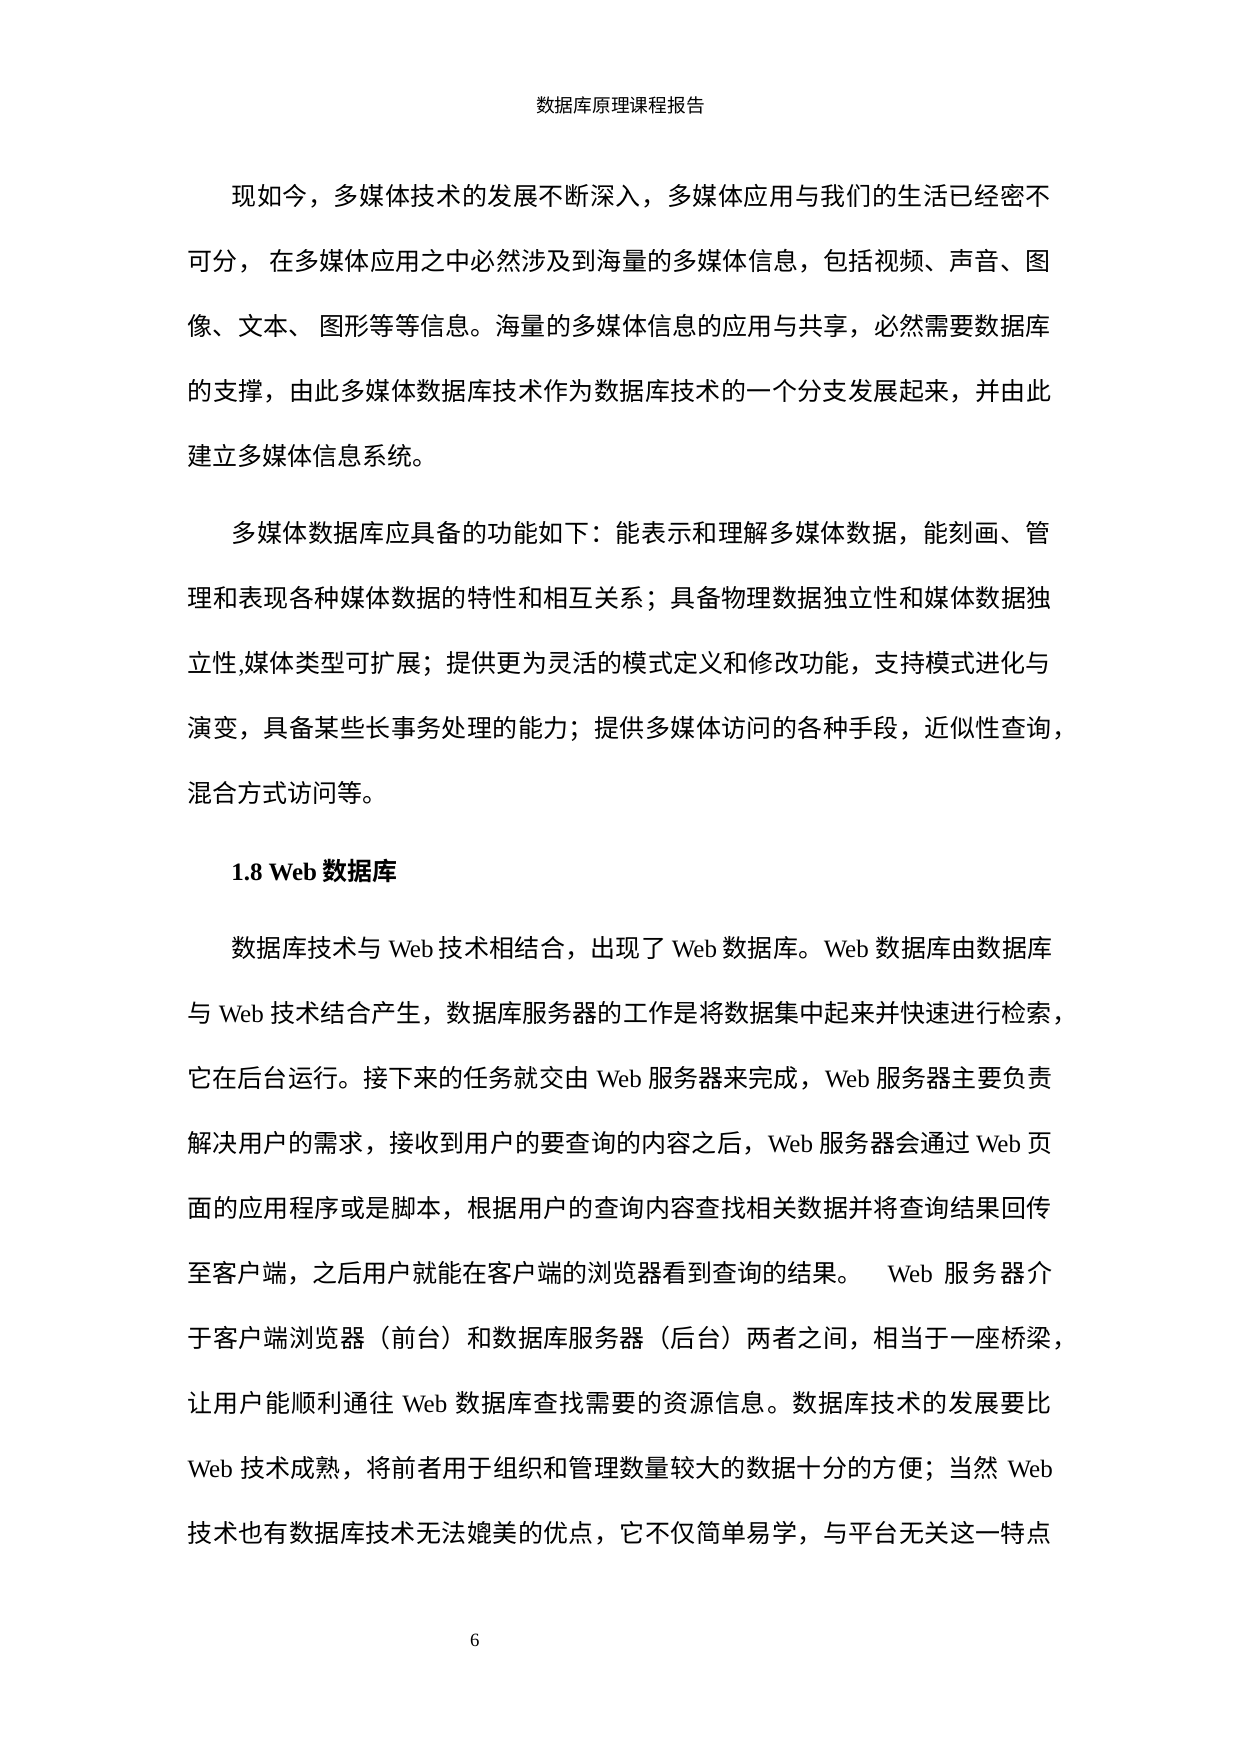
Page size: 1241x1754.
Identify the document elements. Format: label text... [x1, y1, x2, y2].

list 1.8 Web数据库 [187, 837, 1053, 902]
list 多媒体数据库应具备的功能如下：能表示和理解多媒体数据，能刻画、管理和表现各种媒体数据的特性和相互关系；具备物理数据独立性和媒体数据独立性,媒体类型可扩展；提供更为灵活的模式定义和修改功能，支持模式进化与演变，具备某些长事务处理的能力；提供多媒体访问的各种手段，近似性查询，混合方式访问等。 [187, 499, 1053, 824]
list 现如今，多媒体技术的发展不断深入，多媒体应用与我们的生活已经密不可分， 在多媒体应用之中必然涉及到海量的多媒体信息，包括视频、声音、图像、文本、 图形等等信息。海量的多媒体信息的应用与共享，必然需要数据库的支撑，由此多媒体数据库技术作为数据库技术的一个分支发展起来，并由此建立多媒体信息系统。 [187, 162, 1053, 487]
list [187, 914, 1053, 1564]
